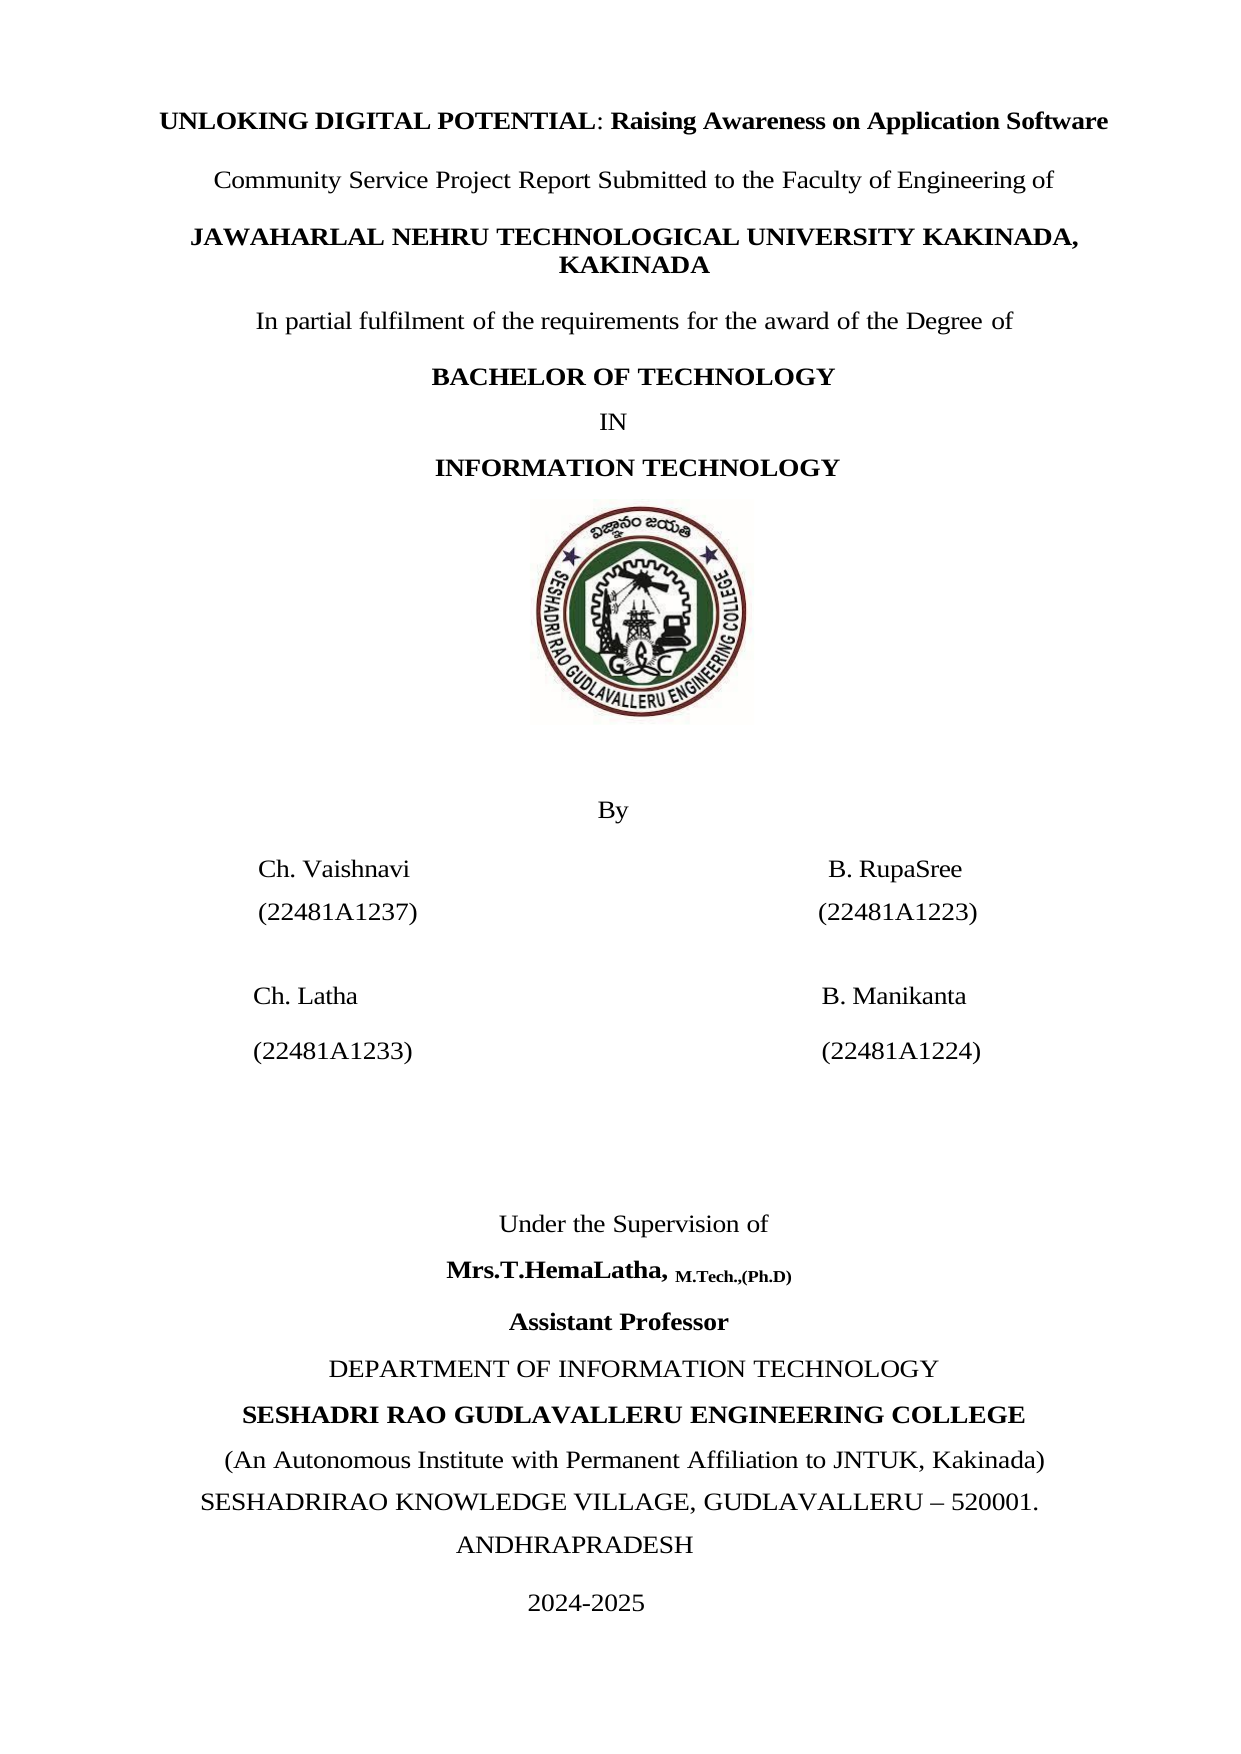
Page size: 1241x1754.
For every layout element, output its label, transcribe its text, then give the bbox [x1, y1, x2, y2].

text In partial fulfilment of the requirements for the award of the Degree of [158, 306, 1111, 335]
text UNLOKING DIGITAL POTENTIAL: Raising Awareness on Application Software [157, 106, 1111, 135]
text Under the Supervision of [157, 1209, 1111, 1238]
subtitle Assistant Professor [127, 1307, 1111, 1336]
subtitle BACHELOR OF TECHNOLOGY [156, 362, 1111, 391]
table_cell B. Manikanta (22481A1224) [673, 955, 995, 1065]
text JAWAHARLAL NEHRU TECHNOLOGICAL UNIVERSITY KAKINADA, KAKINADA [157, 222, 1111, 279]
subtitle SESHADRI RAO GUDLAVALLERU ENGINEERING COLLEGE [157, 1400, 1111, 1429]
text 2024-2025 [75, 1588, 737, 1617]
table_header Ch. Vaishnavi (22481A1237) [253, 854, 673, 955]
text IN [75, 407, 1152, 436]
table_cell Ch. Latha (22481A1233) [253, 955, 673, 1065]
text SESHADRIRAO KNOWLEDGE VILLAGE, GUDLAVALLERU – 520001. [128, 1487, 1111, 1516]
text (An Autonomous Institute with Permanent Affiliation to JNTUK, Kakinada) [158, 1446, 1111, 1474]
picture [529, 499, 755, 725]
text By [75, 796, 1151, 824]
subtitle INFORMATION TECHNOLOGY [110, 453, 1165, 482]
text Mrs.T.HemaLatha, M.Tech.,(Ph.D) [127, 1255, 1111, 1288]
table_header B. RupaSree (22481A1223) [673, 854, 995, 955]
text ANDHRAPRADESH [75, 1530, 737, 1559]
text DEPARTMENT OF INFORMATION TECHNOLOGY [157, 1354, 1111, 1383]
text Community Service Project Report Submitted to the Faculty of Engineering of [157, 166, 1111, 194]
